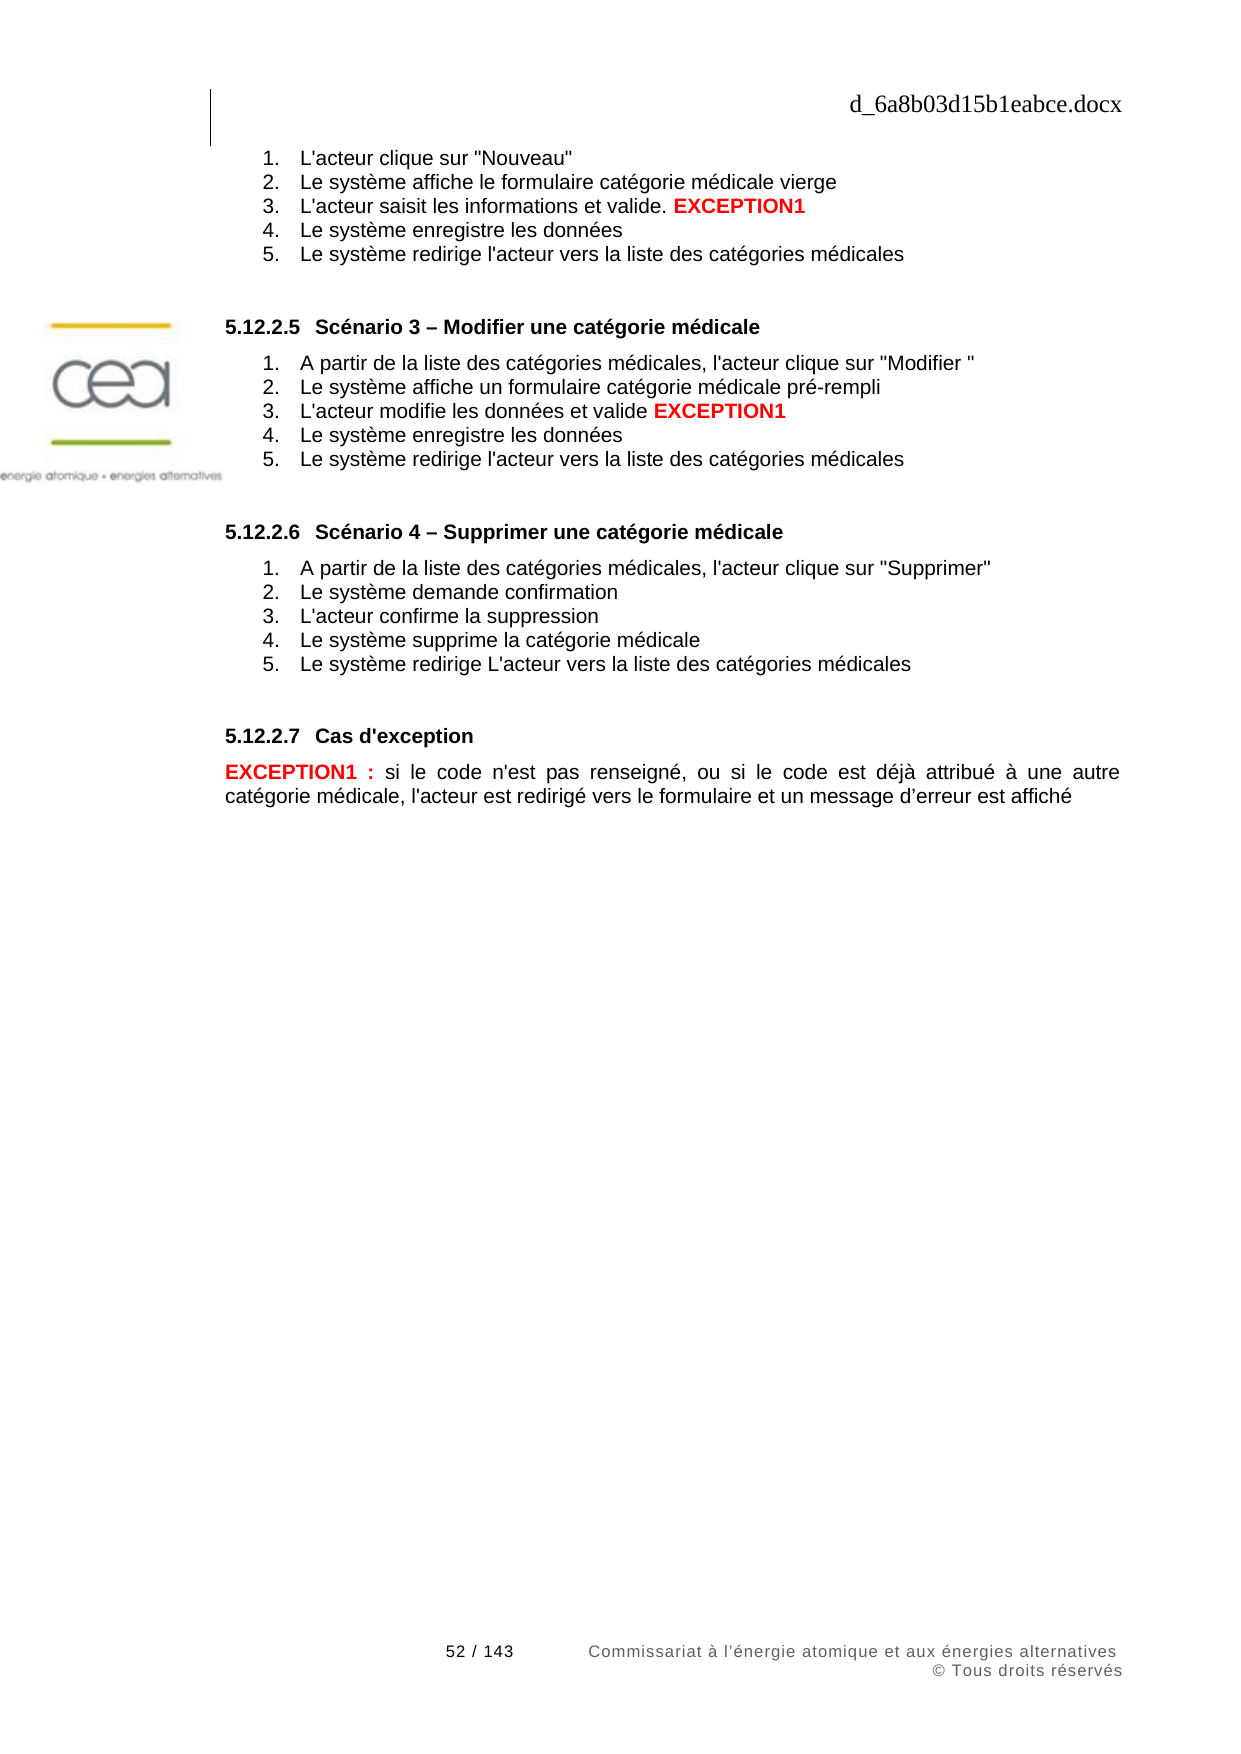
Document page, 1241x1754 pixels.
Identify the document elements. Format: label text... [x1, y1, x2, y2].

list A partir de la liste des catégories médicales, l'acteur clique sur "Modifier " [262, 351, 1122, 375]
picture [0, 322, 225, 486]
list L'acteur confirme la suppression [262, 603, 1122, 627]
list A partir de la liste des catégories médicales, l'acteur clique sur "Supprimer" [262, 556, 1122, 579]
list Le système affiche le formulaire catégorie médicale vierge [262, 170, 1122, 194]
list Le système enregistre les données [262, 423, 1122, 447]
list Le système redirige l'acteur vers la liste des catégories médicales [262, 447, 1122, 471]
text Cas d'exception [225, 724, 1033, 748]
list Le système affiche un formulaire catégorie médicale pré-rempli [262, 375, 1122, 399]
list Le système supprime la catégorie médicale [262, 627, 1122, 651]
list L'acteur clique sur "Nouveau" [262, 146, 1122, 170]
text EXCEPTION1 : si le code n'est pas renseigné, ou si le code est déjà attribué à une autre catégorie médicale, l'acteur est redirigé vers le formulaire et un message d’erreur est affiché [225, 760, 1122, 808]
list Le système redirige L'acteur vers la liste des catégories médicales [262, 651, 1122, 675]
list L'acteur modifie les données et valide EXCEPTION1 [262, 399, 1122, 423]
text Scénario 4 – Supprimer une catégorie médicale [225, 519, 1033, 543]
list Le système redirige l'acteur vers la liste des catégories médicales [262, 242, 1122, 266]
text Scénario 3 – Modifier une catégorie médicale [225, 315, 1033, 339]
list Le système demande confirmation [262, 579, 1122, 603]
list L'acteur saisit les informations et valide. EXCEPTION1 [262, 194, 1122, 218]
list Le système enregistre les données [262, 218, 1122, 242]
